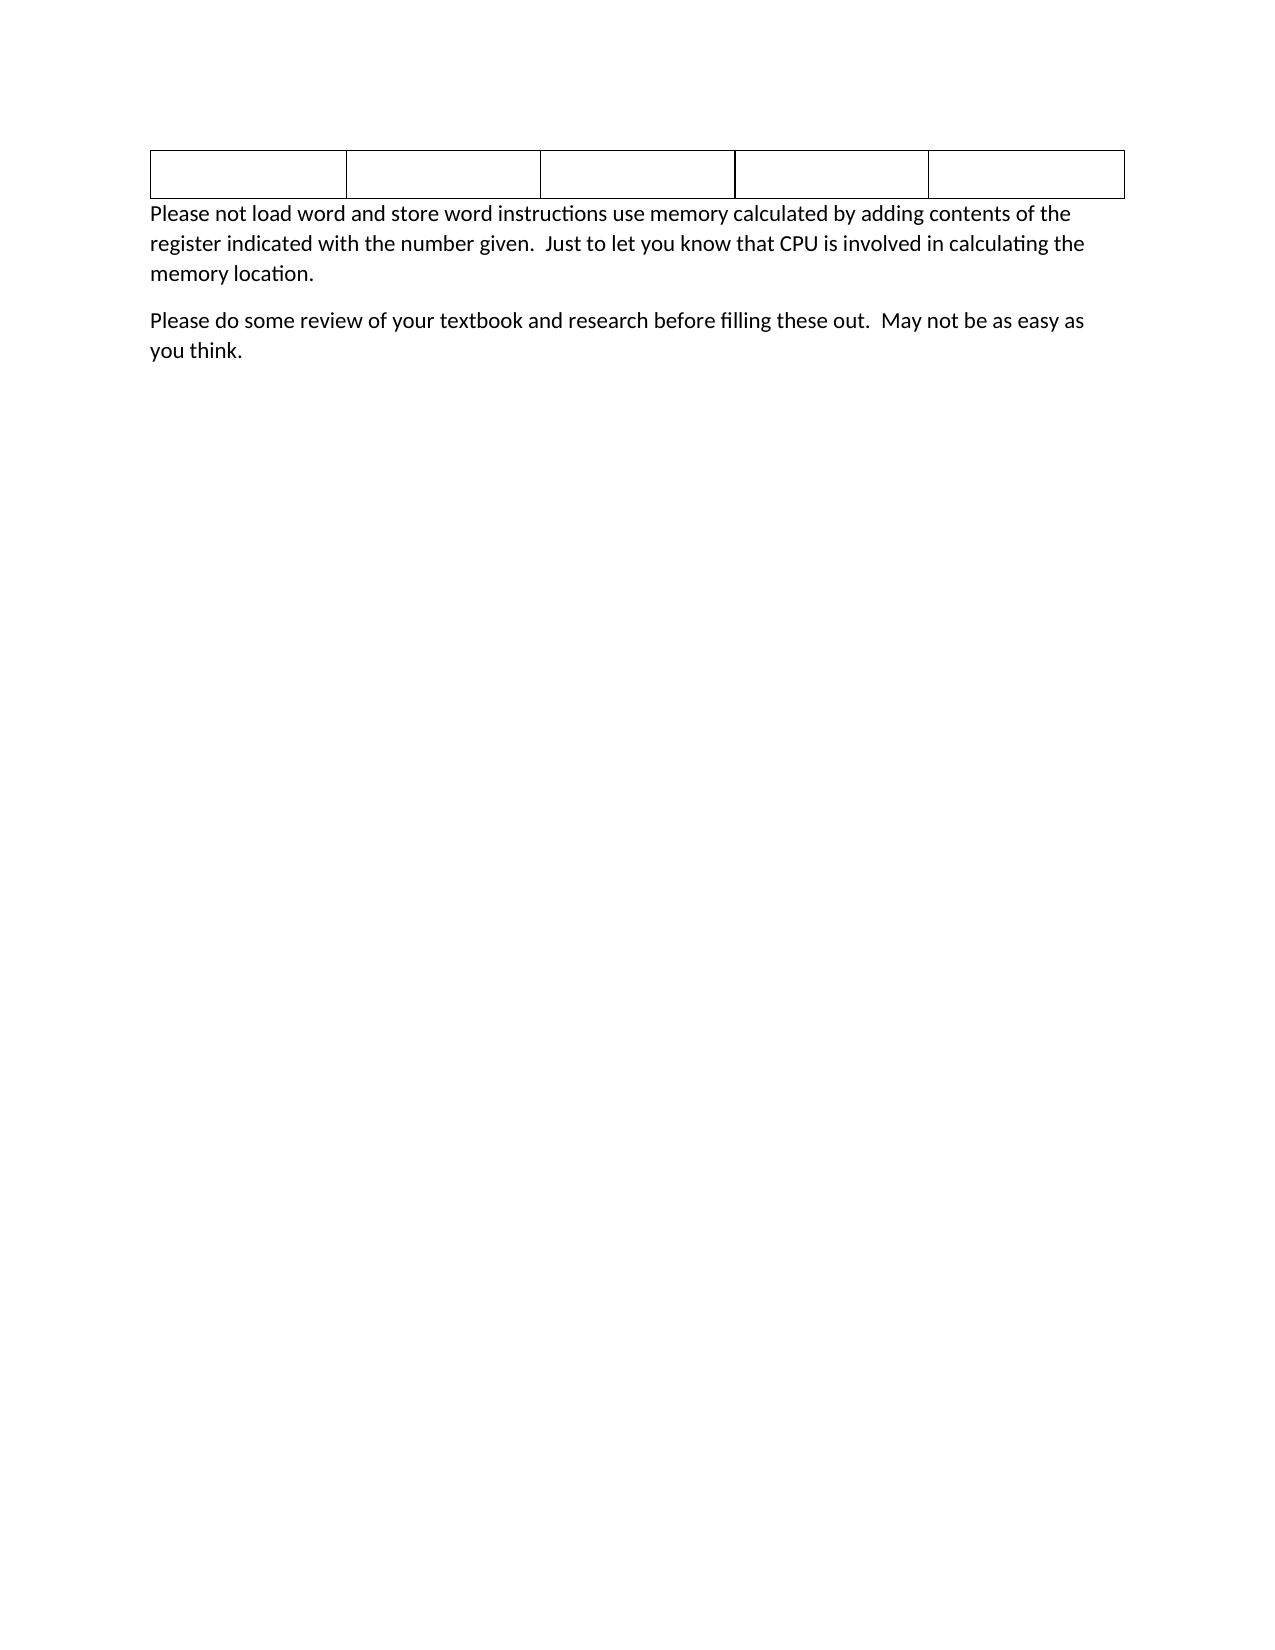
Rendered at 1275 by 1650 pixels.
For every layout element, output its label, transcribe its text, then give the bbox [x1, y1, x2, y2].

table_cell [151, 151, 346, 198]
table_cell [541, 151, 734, 198]
text Please not load word and store word instructions use memory calculated by adding contents of the register indicated with the number given. Just to let you know that CPU is involved in calculating the memory location. [150, 199, 1125, 287]
table_cell [736, 151, 928, 198]
table_cell [929, 151, 1124, 198]
table_cell [347, 151, 540, 198]
text Please do some review of your textbook and research before filling these out. May not be as easy as you think. [150, 306, 1125, 364]
